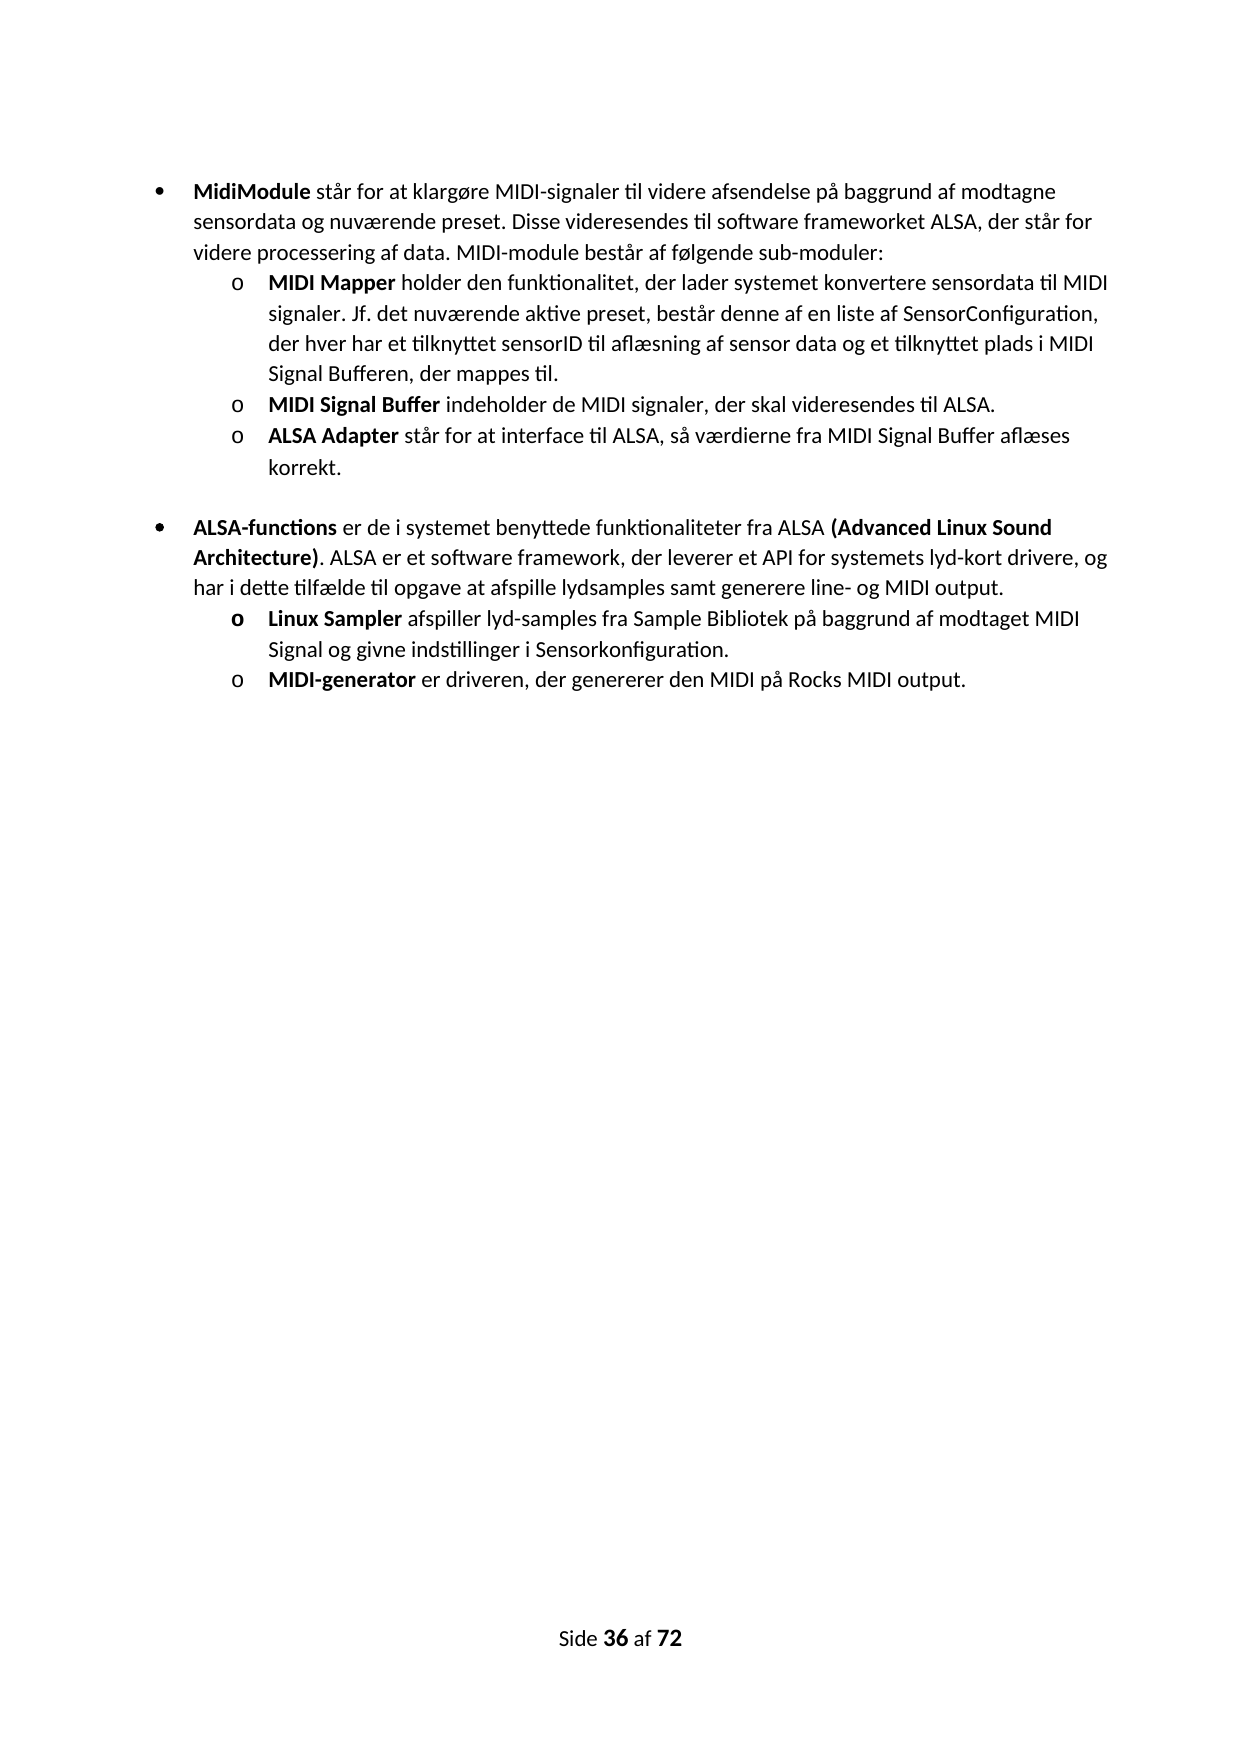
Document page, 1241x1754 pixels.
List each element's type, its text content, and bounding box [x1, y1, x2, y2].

list Linux Sampler afspiller lyd-samples fra Sample Bibliotek på baggrund af modtaget MIDI Signal og givne indstillinger i Sensorkonfiguration. [231, 604, 1122, 663]
list ALSA-functions er de i systemet benyttede funktionaliteter fra ALSA (Advanced Linux Sound Architecture). ALSA er et software framework, der leverer et API for systemets lyd-kort drivere, og har i dette tilfælde til opgave at afspille lydsamples samt generere line- og MIDI output. [156, 513, 1122, 601]
list MIDI-generator er driveren, der genererer den MIDI på Rocks MIDI output. [231, 665, 1122, 694]
list ALSA Adapter står for at interface til ALSA, så værdierne fra MIDI Signal Buffer aflæses korrekt. [231, 421, 1122, 481]
list MIDI Mapper holder den funktionalitet, der lader systemet konvertere sensordata til MIDI signaler. Jf. det nuværende aktive preset, består denne af en liste af SensorConfiguration, der hver har et tilknyttet sensorID til aflæsning af sensor data og et tilknyttet plads i MIDI Signal Bufferen, der mappes til. [231, 268, 1122, 388]
list MIDI Signal Buffer indeholder de MIDI signaler, der skal videresendes til ALSA. [231, 390, 1122, 419]
list MidiModule står for at klargøre MIDI-signaler til videre afsendelse på baggrund af modtagne sensordata og nuværende preset. Disse videresendes til software frameworket ALSA, der står for videre processering af data. MIDI-module består af følgende sub-moduler: [156, 177, 1122, 266]
